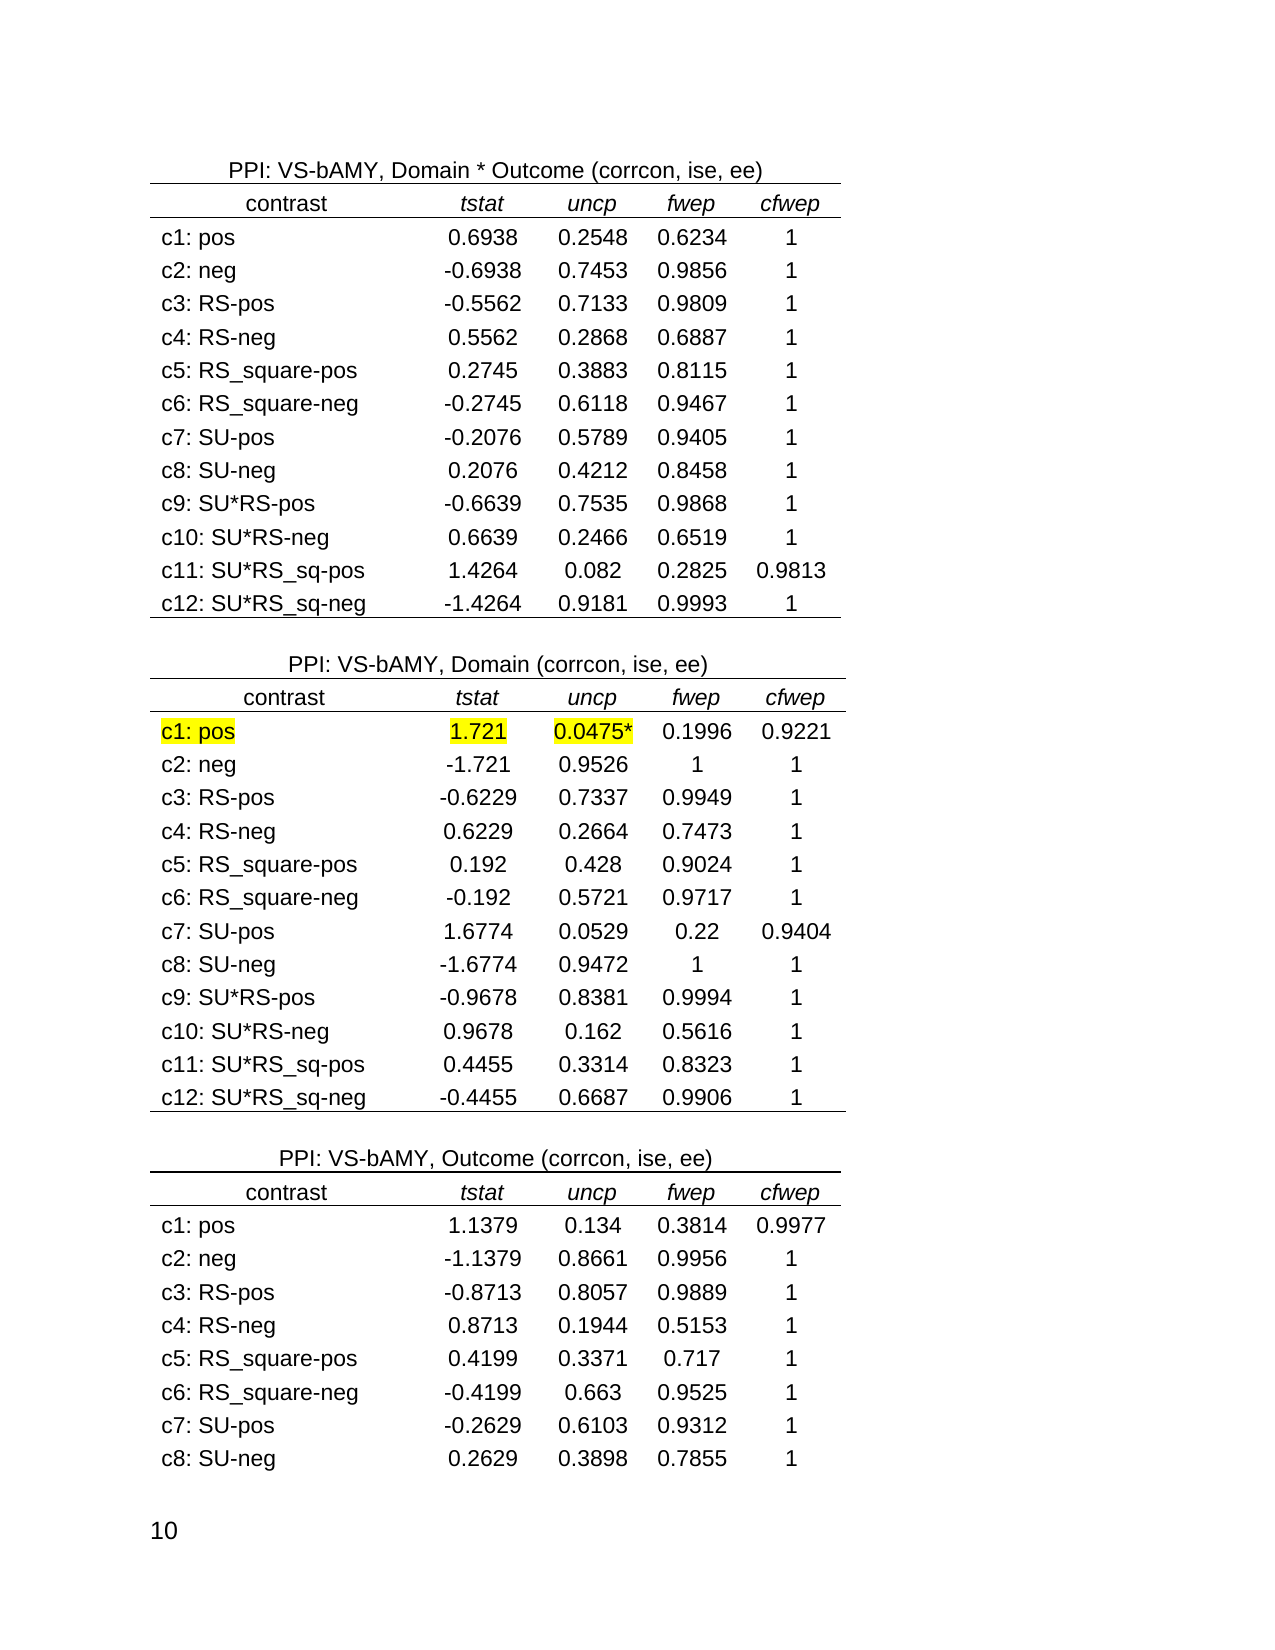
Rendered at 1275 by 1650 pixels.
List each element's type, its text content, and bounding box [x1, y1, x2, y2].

table_cell 0.9813 [742, 550, 841, 583]
table_cell 0.7473 [648, 811, 747, 844]
table_cell 0.9312 [643, 1405, 742, 1438]
table_cell c5: RS_square-pos [150, 350, 422, 383]
table_cell 0.8713 [422, 1305, 543, 1338]
table_cell 0.9526 [539, 744, 648, 777]
table_cell 1 [742, 383, 841, 417]
table_cell c4: RS-neg [150, 811, 417, 844]
table_cell 1 [742, 1305, 841, 1338]
table_cell c12: SU*RS_sq-neg [150, 1078, 417, 1111]
table_cell -0.192 [418, 878, 539, 911]
table_cell 0.6887 [643, 317, 742, 350]
table_cell 0.2868 [544, 317, 642, 350]
table_cell c8: SU-neg [150, 450, 422, 483]
table_cell 0.2745 [422, 350, 543, 383]
table_cell 0.7133 [544, 283, 642, 317]
table_cell 0.9889 [643, 1271, 742, 1305]
table_cell 0.22 [648, 911, 747, 944]
table_cell 0.6234 [643, 218, 742, 250]
table_cell 0.3371 [544, 1338, 642, 1371]
table_cell 0.0529 [539, 911, 648, 944]
table_cell 0.2825 [643, 550, 742, 583]
table_cell 1.1379 [422, 1206, 543, 1238]
table_cell 0.9405 [643, 417, 742, 450]
table_cell 0.9906 [648, 1078, 747, 1111]
table_cell 1 [742, 317, 841, 350]
table_cell c1: pos [150, 1206, 422, 1238]
table_cell 0.8323 [648, 1044, 747, 1077]
table_cell 0.4199 [422, 1338, 543, 1371]
table_cell -0.8713 [422, 1271, 543, 1305]
table_cell c2: neg [150, 744, 417, 777]
table_cell 0.9993 [643, 583, 742, 617]
table_cell 1 [747, 1011, 846, 1044]
table_cell 0.3314 [539, 1044, 648, 1077]
table_cell 1 [747, 744, 846, 777]
table_cell contrast [150, 184, 422, 217]
table_cell 1.721 [418, 712, 539, 744]
table_cell 0.8057 [544, 1271, 642, 1305]
table_cell -1.6774 [418, 944, 539, 977]
table_cell c4: RS-neg [150, 317, 422, 350]
table_cell 0.7337 [539, 778, 648, 811]
table_cell 0.5789 [544, 417, 642, 450]
table_cell -0.2629 [422, 1405, 543, 1438]
table_cell 1 [742, 1338, 841, 1371]
table_cell 1 [747, 1078, 846, 1111]
table_cell 0.6687 [539, 1078, 648, 1111]
table_cell 0.2664 [539, 811, 648, 844]
table_cell 0.162 [539, 1011, 648, 1044]
table_cell c11: SU*RS_sq-pos [150, 1044, 417, 1077]
table_cell 1 [747, 878, 846, 911]
table_cell tstat [418, 679, 539, 711]
table_cell c7: SU-pos [150, 1405, 422, 1438]
table_cell c8: SU-neg [150, 944, 417, 977]
table_cell 0.5721 [539, 878, 648, 911]
table_cell 0.6938 [422, 218, 543, 250]
table_cell 1.6774 [418, 911, 539, 944]
table_cell 0.192 [418, 844, 539, 877]
table_cell c6: RS_square-neg [150, 878, 417, 911]
table_cell 1 [742, 483, 841, 517]
table_cell -1.721 [418, 744, 539, 777]
table_cell contrast [150, 679, 417, 711]
table_cell cfwep [742, 1173, 841, 1205]
table_cell 0.9678 [418, 1011, 539, 1044]
table_cell c12: SU*RS_sq-neg [150, 583, 422, 617]
table_cell 0.3814 [643, 1206, 742, 1238]
table_cell 0.5562 [422, 317, 543, 350]
table_cell 0.7535 [544, 483, 642, 517]
table_cell c10: SU*RS-neg [150, 1011, 417, 1044]
table_cell -0.2076 [422, 417, 543, 450]
table_cell c7: SU-pos [150, 417, 422, 450]
table_cell 0.9949 [648, 778, 747, 811]
table_cell -1.1379 [422, 1238, 543, 1271]
table_cell 0.5616 [648, 1011, 747, 1044]
table_cell 0.9856 [643, 250, 742, 283]
table_cell 1 [648, 744, 747, 777]
table_cell 0.717 [643, 1338, 742, 1371]
table_cell 1 [742, 417, 841, 450]
table_cell uncp [544, 184, 642, 217]
table_cell 1 [742, 1438, 841, 1471]
table_cell 1 [742, 218, 841, 250]
table_cell c1: pos [150, 712, 417, 744]
table_cell 0.2466 [544, 517, 642, 550]
table_cell 0.3898 [544, 1438, 642, 1471]
table_cell c2: neg [150, 1238, 422, 1271]
table_cell 0.4212 [544, 450, 642, 483]
table_cell 0.9467 [643, 383, 742, 417]
table_cell 1 [742, 1238, 841, 1271]
table_cell -1.4264 [422, 583, 543, 617]
table_cell 0.9956 [643, 1238, 742, 1271]
table_cell 0.2548 [544, 218, 642, 250]
table_cell c6: RS_square-neg [150, 1371, 422, 1405]
table_cell -0.6938 [422, 250, 543, 283]
table_cell 0.0475* [539, 712, 648, 744]
table_cell 0.6229 [418, 811, 539, 844]
table_cell 0.9404 [747, 911, 846, 944]
table_cell c5: RS_square-pos [150, 844, 417, 877]
table_cell -0.6639 [422, 483, 543, 517]
table_cell -0.4455 [418, 1078, 539, 1111]
table_cell -0.9678 [418, 978, 539, 1011]
table_cell 1.4264 [422, 550, 543, 583]
table_cell 1 [742, 583, 841, 617]
table_cell uncp [544, 1173, 642, 1205]
table_cell 1 [747, 978, 846, 1011]
table_cell c2: neg [150, 250, 422, 283]
table_cell 1 [742, 517, 841, 550]
table_cell 0.9977 [742, 1206, 841, 1238]
table_cell fwep [643, 184, 742, 217]
table_cell 0.7855 [643, 1438, 742, 1471]
table_cell 1 [742, 250, 841, 283]
table_cell 0.428 [539, 844, 648, 877]
table_cell 0.9994 [648, 978, 747, 1011]
table_cell 0.2629 [422, 1438, 543, 1471]
table_cell 0.663 [544, 1371, 642, 1405]
table_cell c7: SU-pos [150, 911, 417, 944]
table_cell tstat [422, 184, 543, 217]
table_cell 1 [747, 778, 846, 811]
table_cell c10: SU*RS-neg [150, 517, 422, 550]
table_header PPI: VS-bAMY, Domain (corrcon, ise, ee) [150, 644, 846, 677]
table_cell 1 [742, 283, 841, 317]
table_cell fwep [643, 1173, 742, 1205]
table_cell 0.8661 [544, 1238, 642, 1271]
table_cell 0.9221 [747, 712, 846, 744]
table_cell 0.9181 [544, 583, 642, 617]
table_cell tstat [422, 1173, 543, 1205]
table_cell c8: SU-neg [150, 1438, 422, 1471]
table_cell 0.1996 [648, 712, 747, 744]
table_cell 1 [742, 1271, 841, 1305]
table_cell 0.9809 [643, 283, 742, 317]
table_cell cfwep [742, 184, 841, 217]
table_cell c5: RS_square-pos [150, 1338, 422, 1371]
table_cell 1 [747, 811, 846, 844]
table_cell 0.8458 [643, 450, 742, 483]
table_cell c3: RS-pos [150, 778, 417, 811]
table_cell 0.8381 [539, 978, 648, 1011]
table_cell c6: RS_square-neg [150, 383, 422, 417]
table_header PPI: VS-bAMY, Outcome (corrcon, ise, ee) [150, 1138, 841, 1171]
table_cell 1 [747, 944, 846, 977]
table_cell 0.2076 [422, 450, 543, 483]
table_header PPI: VS-bAMY, Domain * Outcome (corrcon, ise, ee) [150, 150, 841, 183]
table_cell 0.082 [544, 550, 642, 583]
table_cell 0.7453 [544, 250, 642, 283]
table_cell 0.6639 [422, 517, 543, 550]
table_cell 0.134 [544, 1206, 642, 1238]
table_cell cfwep [747, 679, 846, 711]
table_cell 1 [742, 1405, 841, 1438]
table_cell c3: RS-pos [150, 1271, 422, 1305]
table_cell c4: RS-neg [150, 1305, 422, 1338]
table_cell 0.9525 [643, 1371, 742, 1405]
table_cell 1 [742, 1371, 841, 1405]
table_cell 0.8115 [643, 350, 742, 383]
table_cell 0.4455 [418, 1044, 539, 1077]
table_cell 1 [747, 844, 846, 877]
table_cell 1 [747, 1044, 846, 1077]
table_cell 0.6519 [643, 517, 742, 550]
table_cell 0.5153 [643, 1305, 742, 1338]
table_cell uncp [539, 679, 648, 711]
table_cell 1 [742, 350, 841, 383]
table_cell -0.4199 [422, 1371, 543, 1405]
table_cell fwep [648, 679, 747, 711]
table_cell 0.3883 [544, 350, 642, 383]
table_cell c11: SU*RS_sq-pos [150, 550, 422, 583]
table_cell c3: RS-pos [150, 283, 422, 317]
table_cell 0.9024 [648, 844, 747, 877]
table_cell 0.6118 [544, 383, 642, 417]
table_cell -0.5562 [422, 283, 543, 317]
table_cell 1 [742, 450, 841, 483]
table_cell -0.6229 [418, 778, 539, 811]
table_cell c9: SU*RS-pos [150, 978, 417, 1011]
table_cell 0.6103 [544, 1405, 642, 1438]
table_cell c9: SU*RS-pos [150, 483, 422, 517]
table_cell 0.9868 [643, 483, 742, 517]
table_cell 0.9717 [648, 878, 747, 911]
table_cell contrast [150, 1173, 422, 1205]
table_cell c1: pos [150, 218, 422, 250]
table_cell 0.9472 [539, 944, 648, 977]
table_cell -0.2745 [422, 383, 543, 417]
table_cell 0.1944 [544, 1305, 642, 1338]
table_cell 1 [648, 944, 747, 977]
